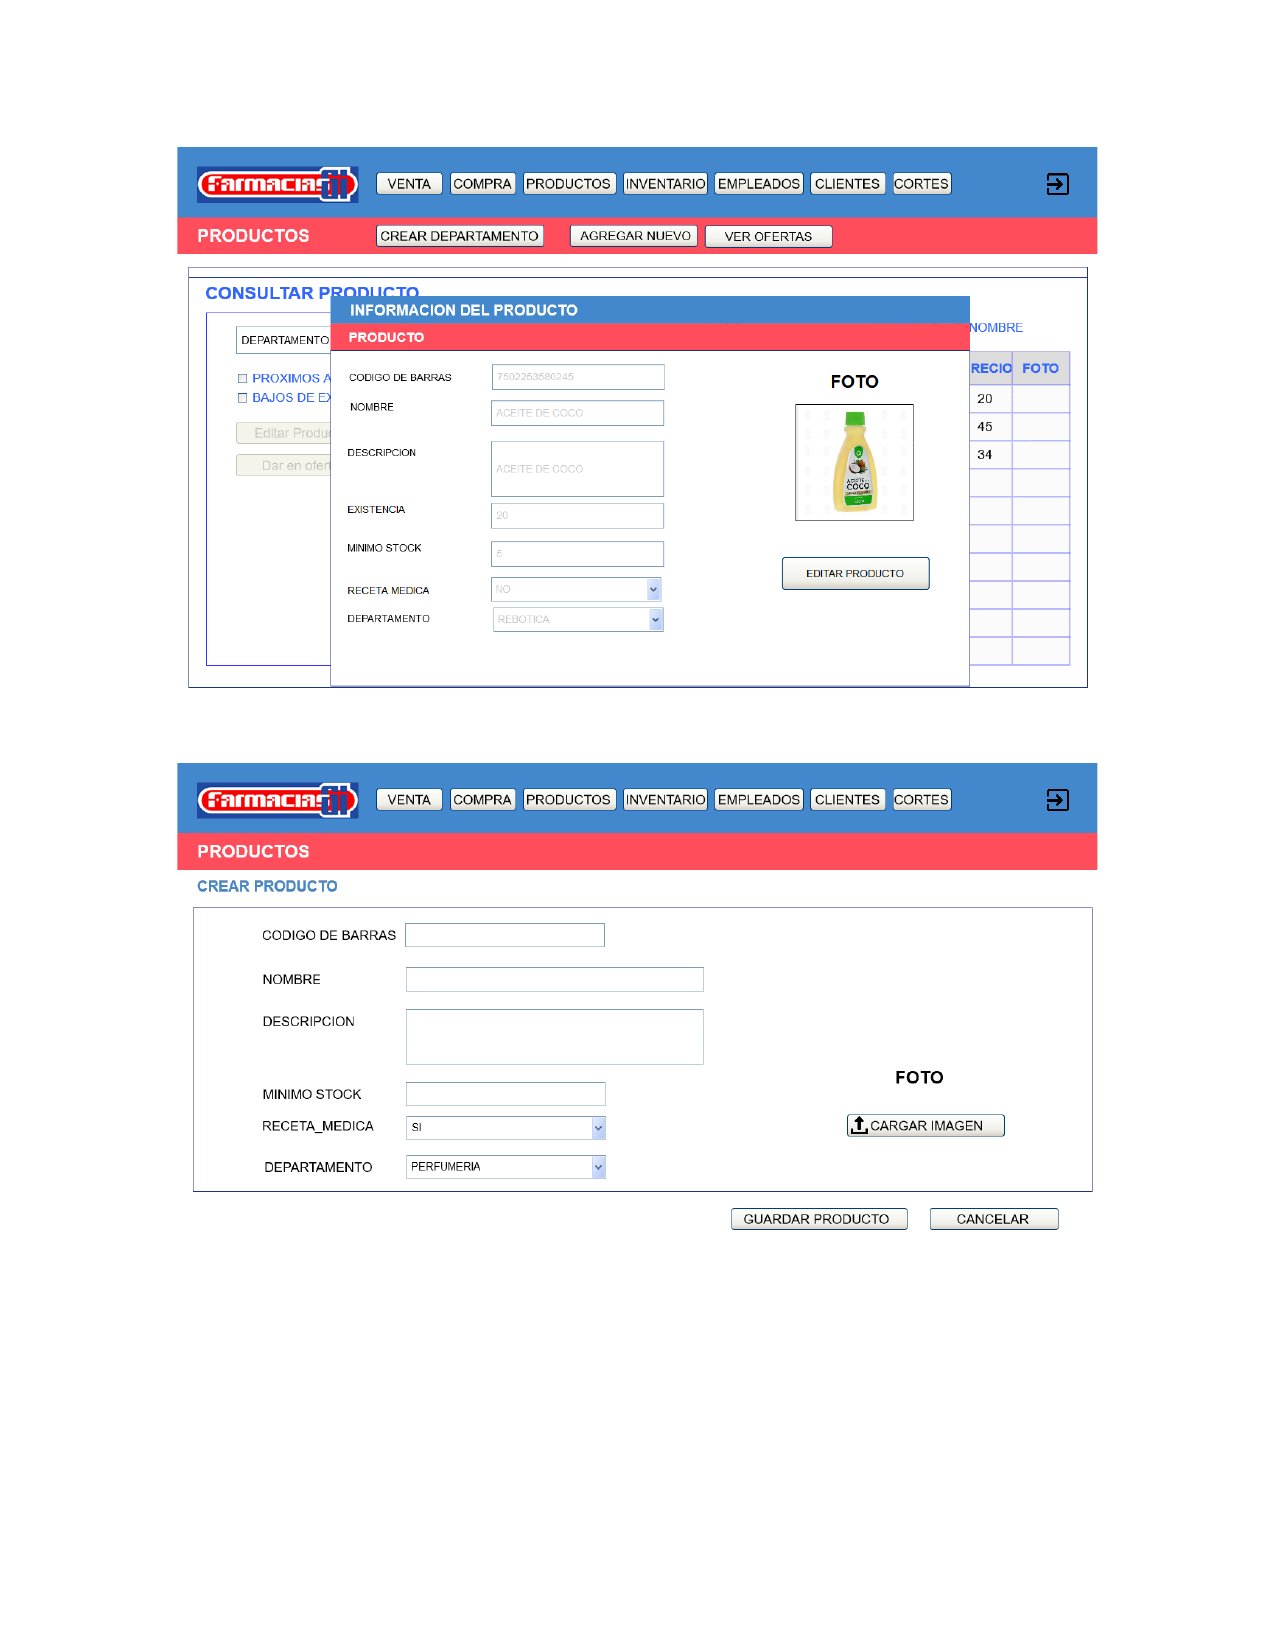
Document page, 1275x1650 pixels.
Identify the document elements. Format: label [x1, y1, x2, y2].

picture [177, 147, 1098, 700]
picture [177, 763, 1098, 1315]
